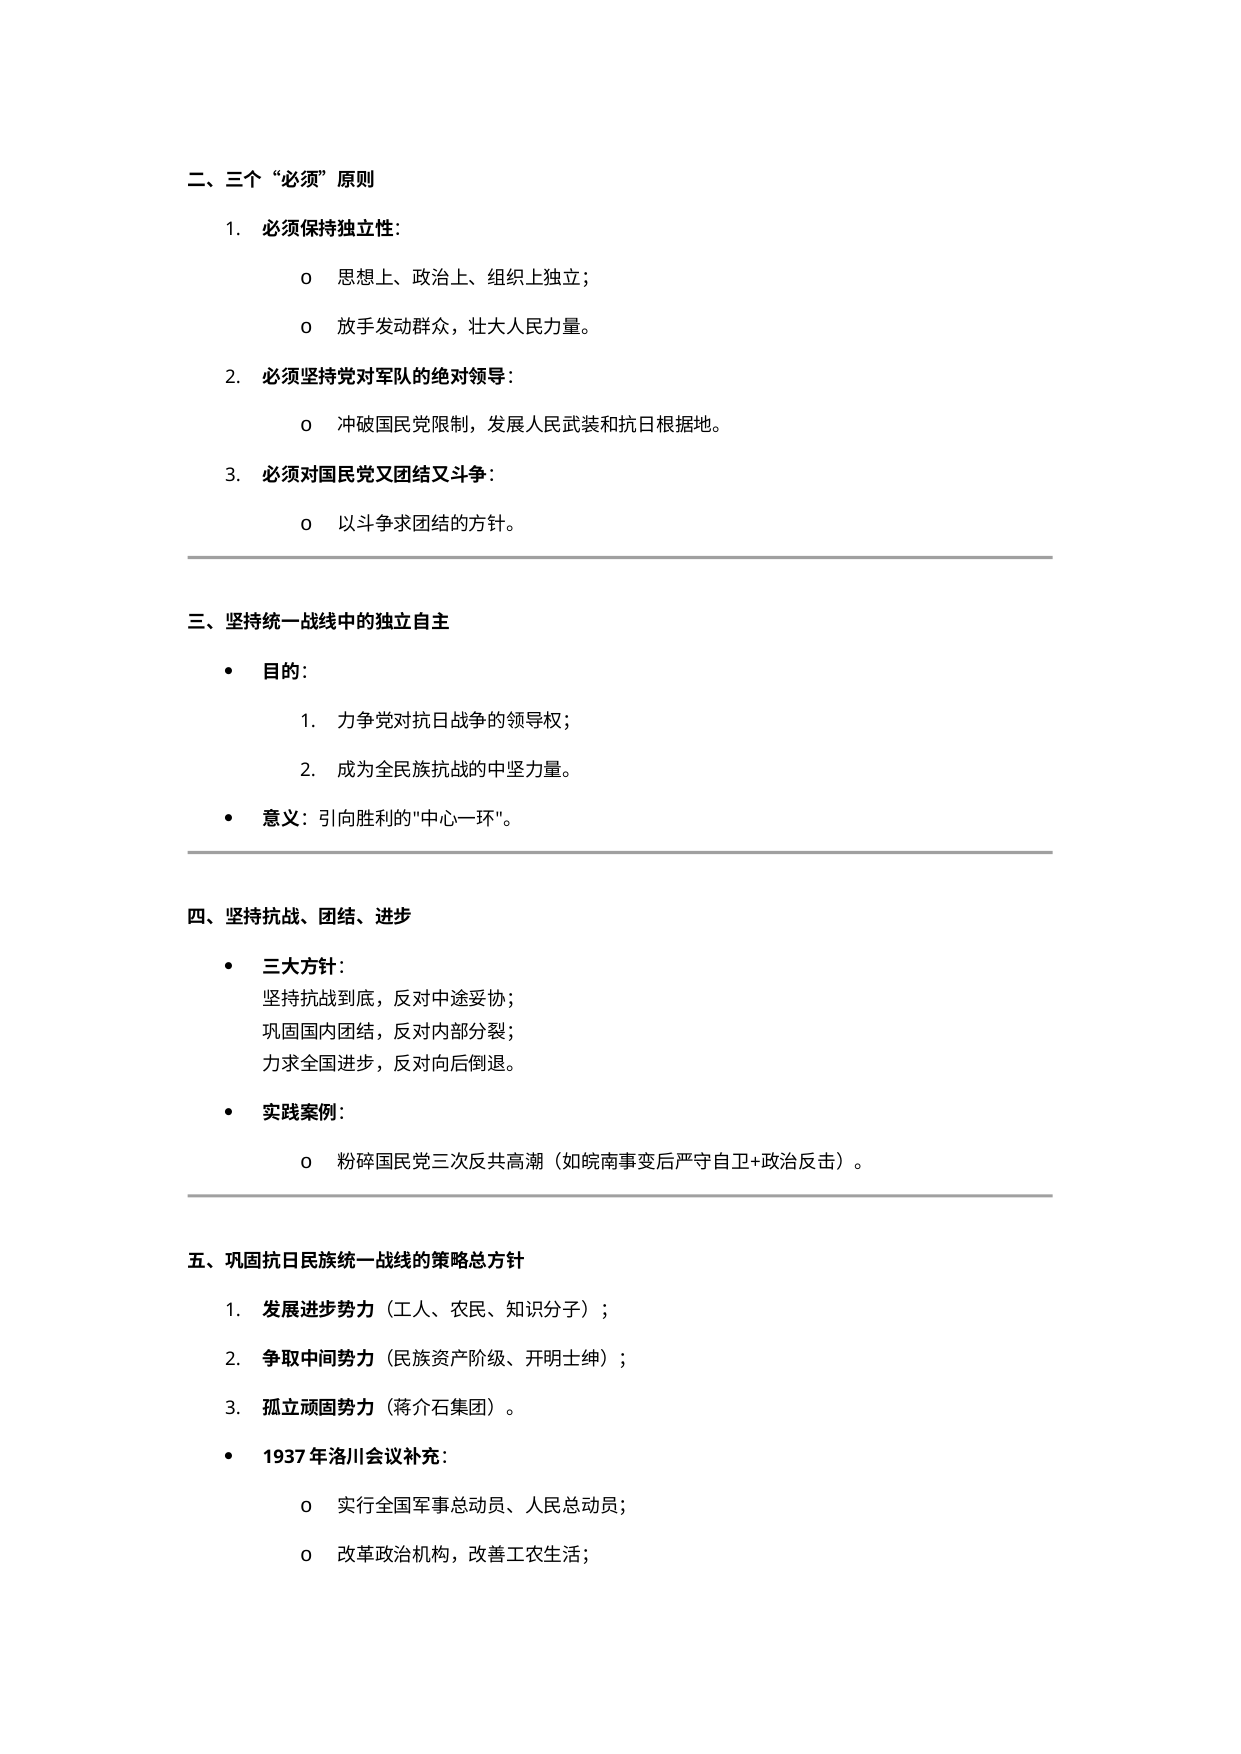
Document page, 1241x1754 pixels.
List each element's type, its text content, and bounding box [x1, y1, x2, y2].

list 放手发动群众，壮大人民力量。 [300, 309, 1053, 342]
list 实行全国军事总动员、人民总动员； [300, 1489, 1053, 1521]
text ​​四、坚持抗战、团结、进步​​ [187, 899, 1053, 932]
list 力争党对抗日战争的领导权； [300, 703, 1053, 735]
list ​​实践案例​​： [225, 1095, 1053, 1128]
list ​​必须保持独立性​​： [225, 211, 1053, 244]
list 粉碎国民党三次反共高潮（如皖南事变后严守自卫+政治反击）。 [300, 1144, 1053, 1177]
list 冲破国民党限制，发展人民武装和抗日根据地。 [300, 408, 1053, 440]
list 成为全民族抗战的中坚力量。 [300, 752, 1053, 784]
list 思想上、政治上、组织上独立； [300, 260, 1053, 293]
list ​​争取中间势力​​（民族资产阶级、开明士绅）； [225, 1341, 1053, 1374]
text ​​五、巩固抗日民族统一战线的策略总方针​​ [187, 1243, 1053, 1275]
list ​​必须坚持党对军队的绝对领导​​： [225, 359, 1053, 391]
list ​​三大方针​​： 坚持抗战到底，反对中途妥协； 巩固国内团结，反对内部分裂； 力求全国进步，反对向后倒退。 [225, 949, 1053, 1079]
list ​​意义​​：引向胜利的"中心一环"。 [225, 801, 1053, 834]
list ​​1937年洛川会议补充​​： [225, 1439, 1053, 1472]
text ​​二、三个“必须”原则​​ [187, 162, 1053, 194]
list ​​孤立顽固势力​​（蒋介石集团）。 [225, 1390, 1053, 1423]
list ​​目的​​： [225, 654, 1053, 686]
text ​​三、坚持统一战线中的独立自主​​ [187, 604, 1053, 637]
list 改革政治机构，改善工农生活； [300, 1538, 1053, 1570]
list 以斗争求团结的方针。 [300, 506, 1053, 539]
list ​​发展进步势力​​（工人、农民、知识分子）； [225, 1292, 1053, 1324]
list ​​必须对国民党又团结又斗争​​： [225, 457, 1053, 489]
